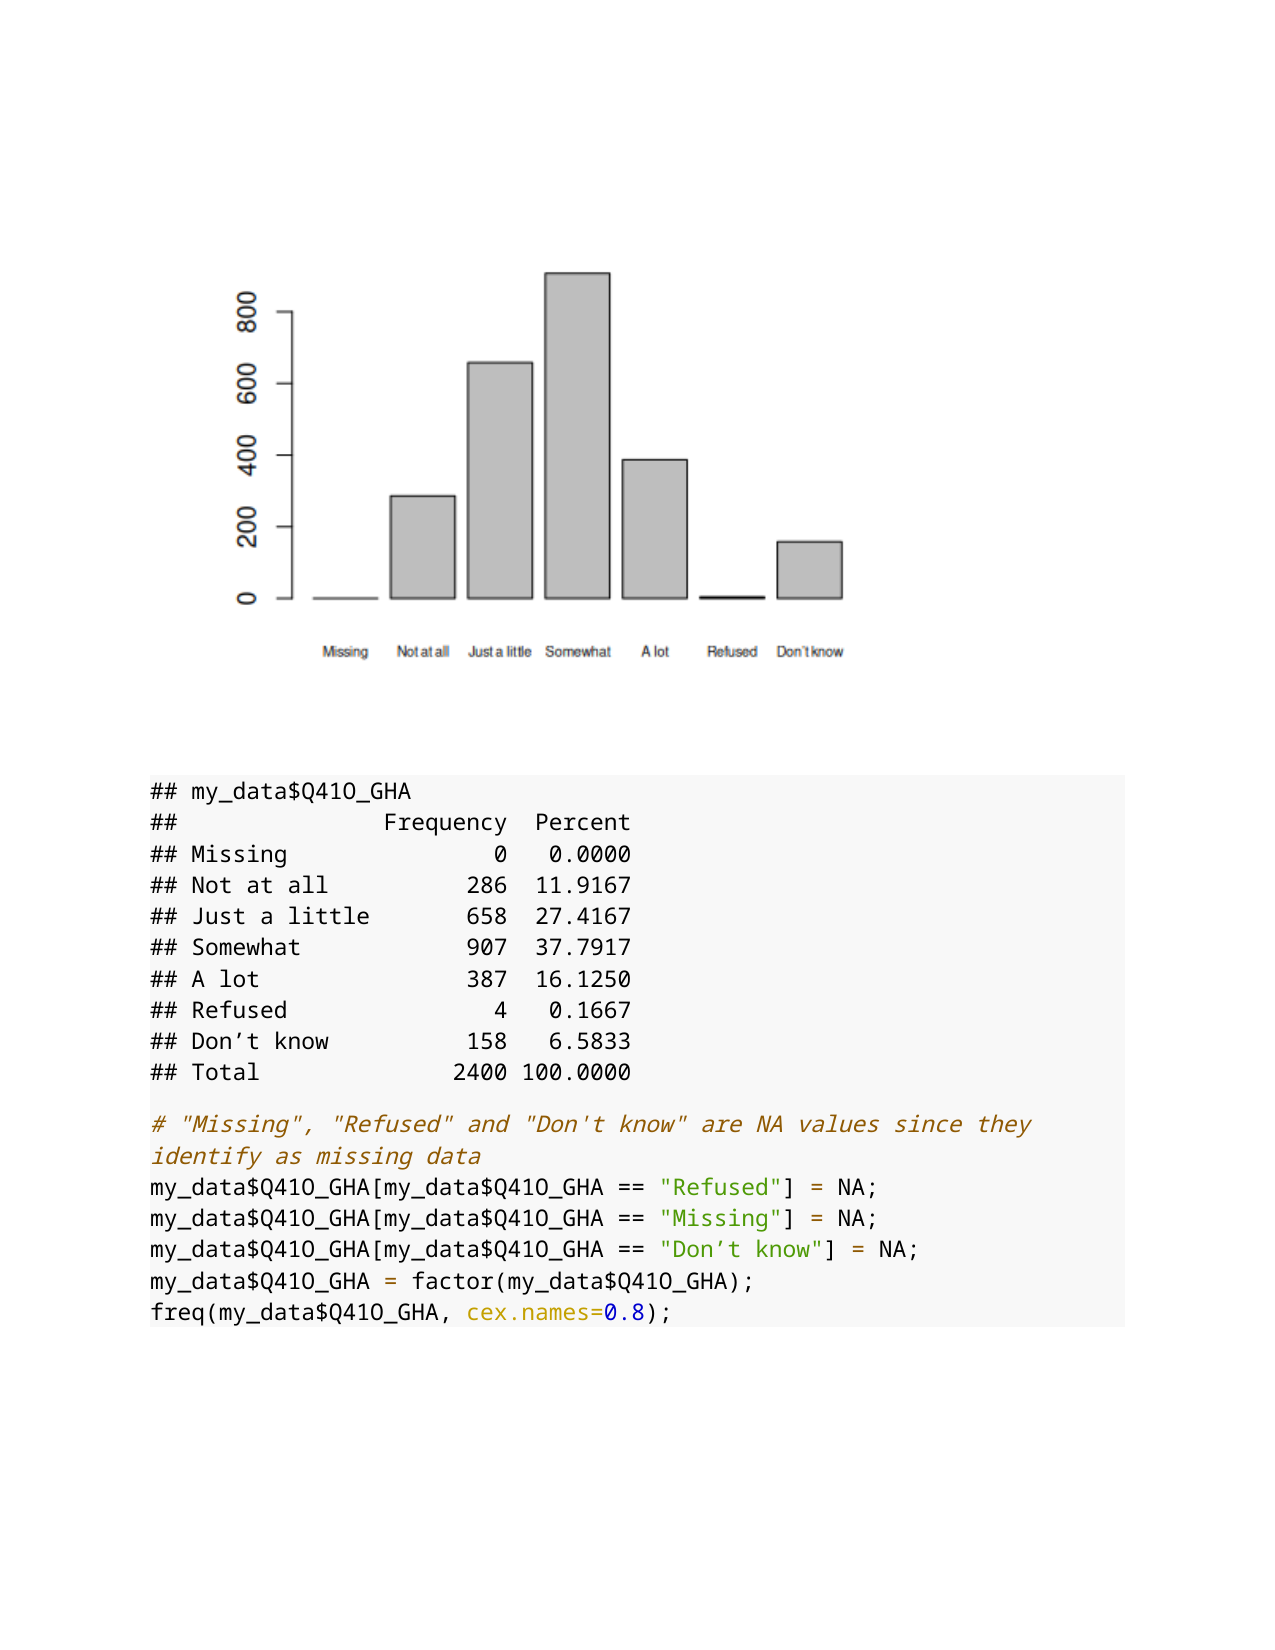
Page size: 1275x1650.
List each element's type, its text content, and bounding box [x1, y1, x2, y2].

text ## my_data$Q41O_GHA ## Frequency Percent ## Missing 0 0.0000 ## Not at all 286 11.9167 ## Just a little 658 27.4167 ## Somewhat 907 37.7917 ## A lot 387 16.1250 ## Refused 4 0.1667 ## Don’t know 158 6.5833 ## Total 2400 100.0000 [150, 775, 1125, 1088]
picture [168, 150, 927, 757]
text # "Missing", "Refused" and "Don't know" are NA values since they identify as missing data my_data$Q41O_GHA[my_data$Q41O_GHA == "Refused"] = NA; my_data$Q41O_GHA[my_data$Q41O_GHA == "Missing"] = NA; my_data$Q41O_GHA[my_data$Q41O_GHA == "Don’t know"] = NA; my_data$Q41O_GHA = factor(my_data$Q41O_GHA); freq(my_data$Q41O_GHA, cex.names=0.8); [150, 1108, 1125, 1327]
